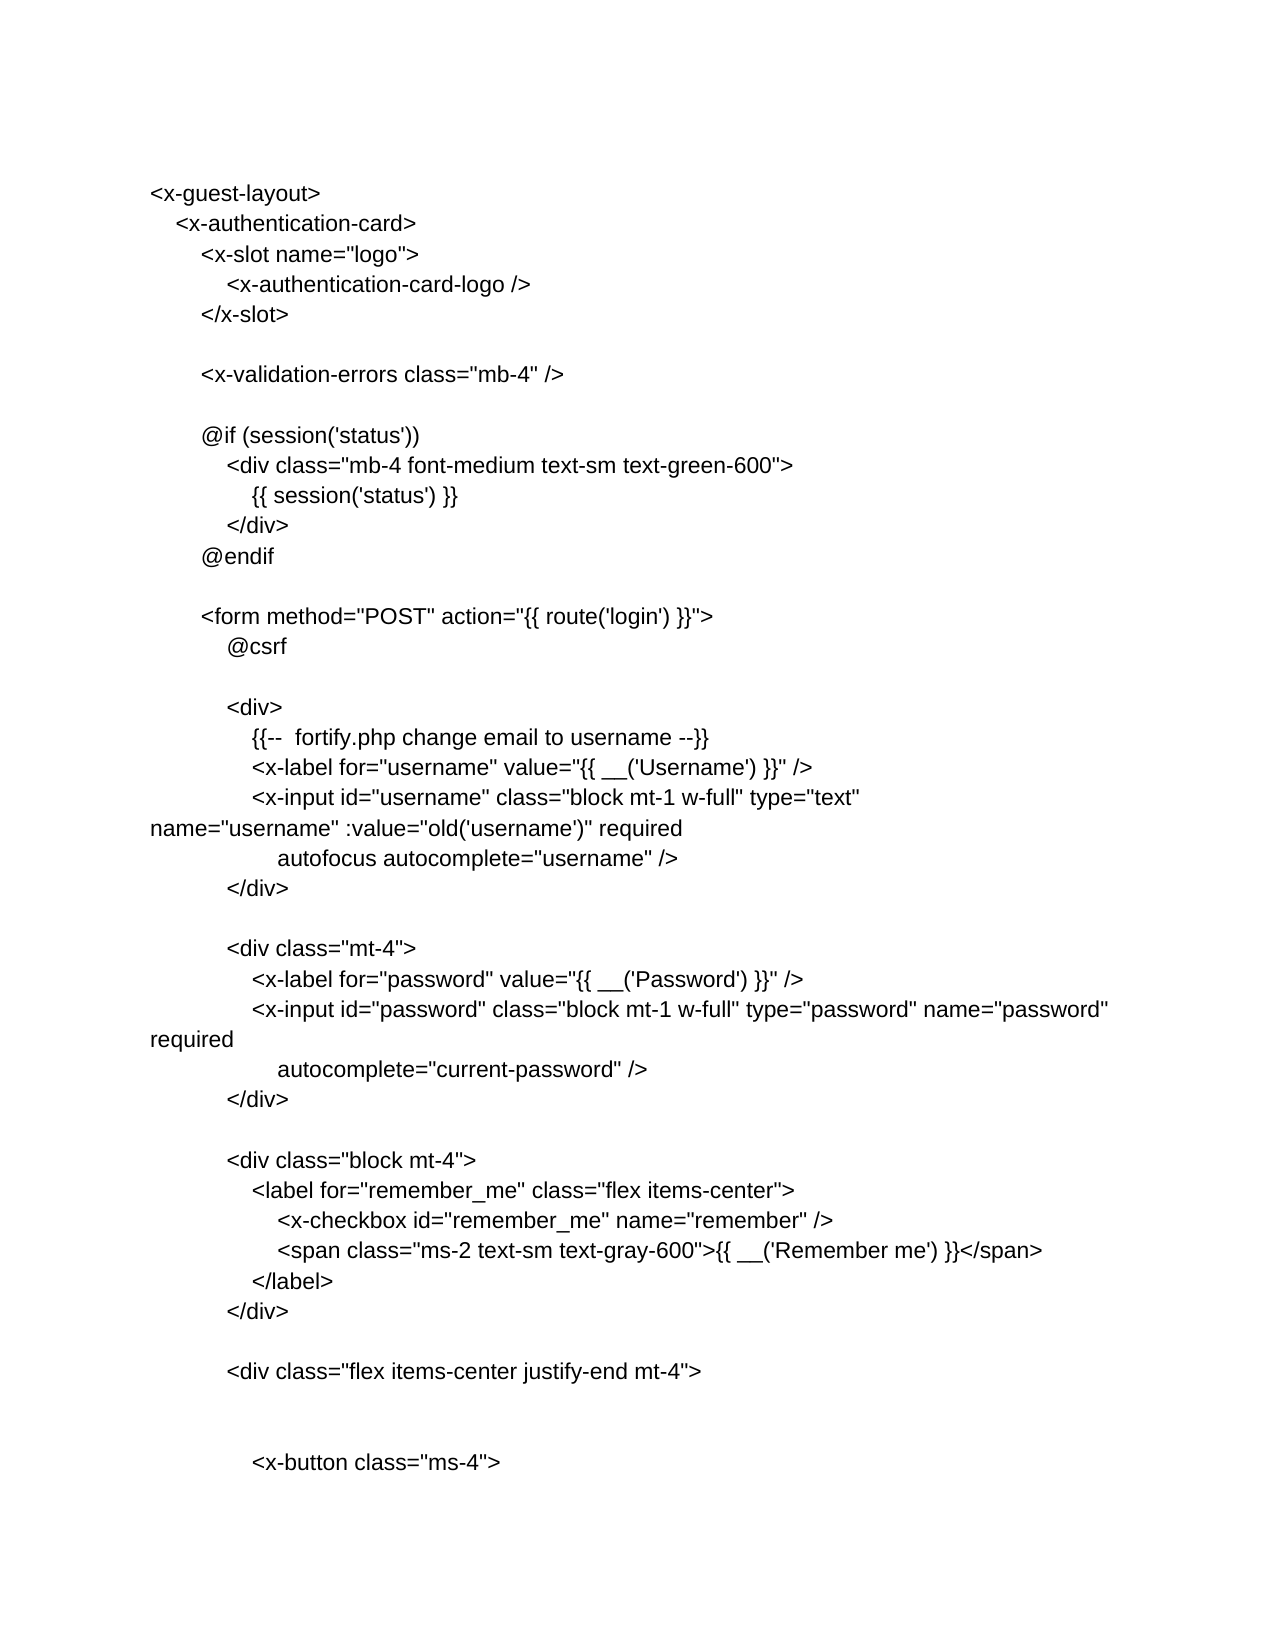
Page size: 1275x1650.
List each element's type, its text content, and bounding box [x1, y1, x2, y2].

text @endif [150, 543, 1125, 569]
text <x-label for="username" value="{{ __('Username') }}" /> [150, 754, 1125, 781]
text autocomplete="current-password" /> [150, 1056, 1125, 1083]
text <div class="mb-4 font-medium text-sm text-green-600"> [150, 452, 1125, 478]
text @csrf [150, 633, 1125, 660]
text <div class="block mt-4"> [150, 1147, 1125, 1173]
text <x-authentication-card> [150, 210, 1125, 237]
text </label> [150, 1268, 1125, 1294]
text <span class="ms-2 text-sm text-gray-600">{{ __('Remember me') }}</span> [150, 1237, 1125, 1264]
text </div> [150, 1298, 1125, 1324]
text <div class="flex items-center justify-end mt-4"> [150, 1358, 1125, 1385]
text </div> [150, 1086, 1125, 1113]
text <x-button class="ms-4"> [150, 1449, 1125, 1475]
text <x-authentication-card-logo /> [150, 271, 1125, 297]
text {{ session('status') }} [150, 482, 1125, 509]
text <x-validation-errors class="mb-4" /> [150, 361, 1125, 388]
text @if (session('status')) [150, 422, 1125, 448]
text <x-label for="password" value="{{ __('Password') }}" /> [150, 966, 1125, 992]
text <x-checkbox id="remember_me" name="remember" /> [150, 1207, 1125, 1234]
text <form method="POST" action="{{ route('login') }}"> [150, 603, 1125, 629]
text <x-input id="username" class="block mt-1 w-full" type="text" name="username" :value="old('username')" required [150, 784, 1125, 841]
text autofocus autocomplete="username" /> [150, 845, 1125, 871]
text </x-slot> [150, 301, 1125, 327]
text <div> [150, 694, 1125, 720]
text <x-guest-layout> [150, 180, 1125, 207]
text <x-input id="password" class="block mt-1 w-full" type="password" name="password" required [150, 996, 1125, 1052]
text <x-slot name="logo"> [150, 241, 1125, 267]
text <div class="mt-4"> [150, 935, 1125, 962]
text {{-- fortify.php change email to username --}} [150, 724, 1125, 750]
text <label for="remember_me" class="flex items-center"> [150, 1177, 1125, 1203]
text </div> [150, 875, 1125, 901]
text </div> [150, 512, 1125, 539]
